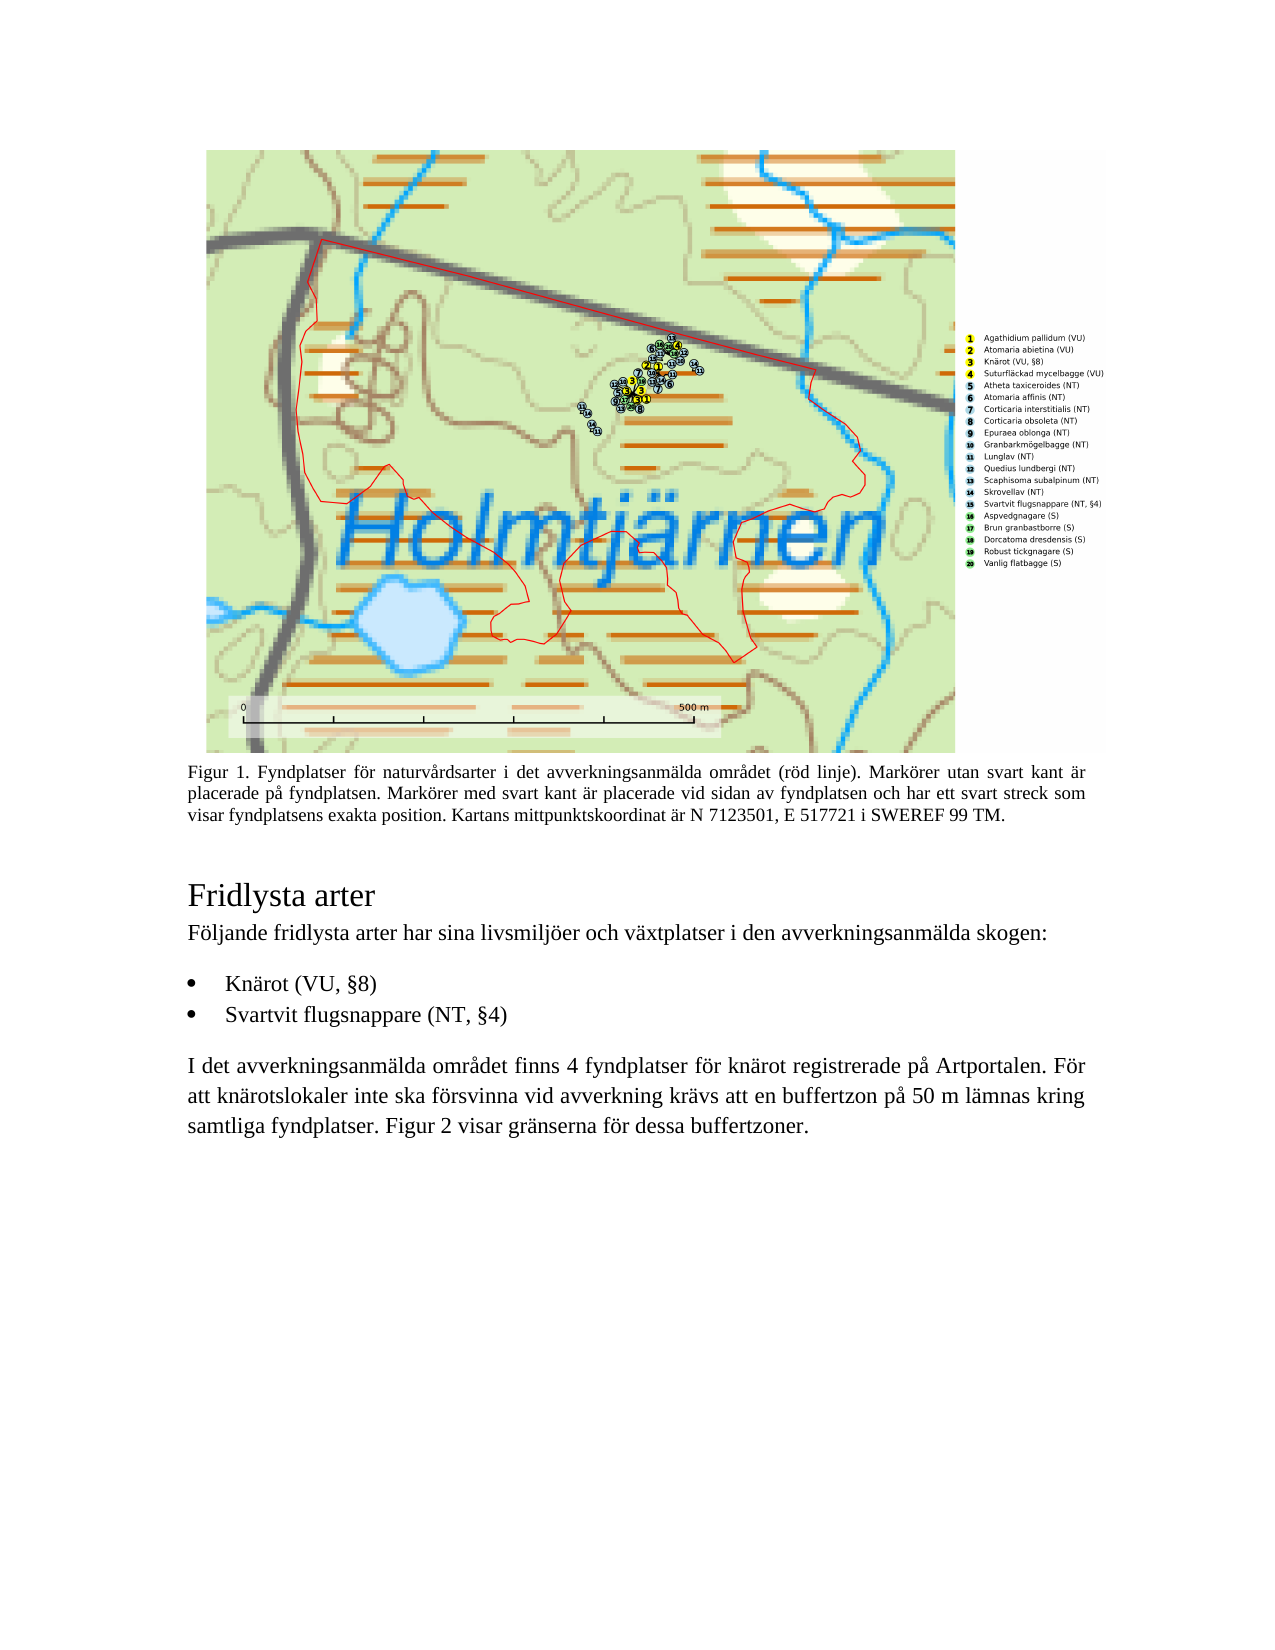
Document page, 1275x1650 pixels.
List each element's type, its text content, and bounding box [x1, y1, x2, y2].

list Knärot (VU, §8) [187, 970, 1087, 997]
list Svartvit flugsnappare (NT, §4) [187, 1001, 1087, 1027]
picture [206, 150, 1107, 753]
text I det avverkningsanmälda området finns 4 fyndplatser för knärot registrerade på Artportalen. För att knärotslokaler inte ska försvinna vid avverkning krävs att en buffertzon på 50 m lämnas kring samtliga fyndplatser. Figur 2 visar gränserna för dessa buffertzoner. [187, 1052, 1087, 1138]
text Följande fridlysta arter har sina livsmiljöer och växtplatser i den avverkningsanmälda skogen: [187, 919, 1087, 946]
text Figur 1. Fyndplatser för naturvårdsarter i det avverkningsanmälda området (röd linje). Markörer utan svart kant är placerade på fyndplatsen. Markörer med svart kant är placerade vid sidan av fyndplatsen och har ett svart streck som visar fyndplatsens exakta position. Kartans mittpunktskoordinat är N 7123501, E 517721 i SWEREF 99 TM. [187, 761, 1087, 825]
subtitle Fridlysta arter [187, 875, 1087, 914]
